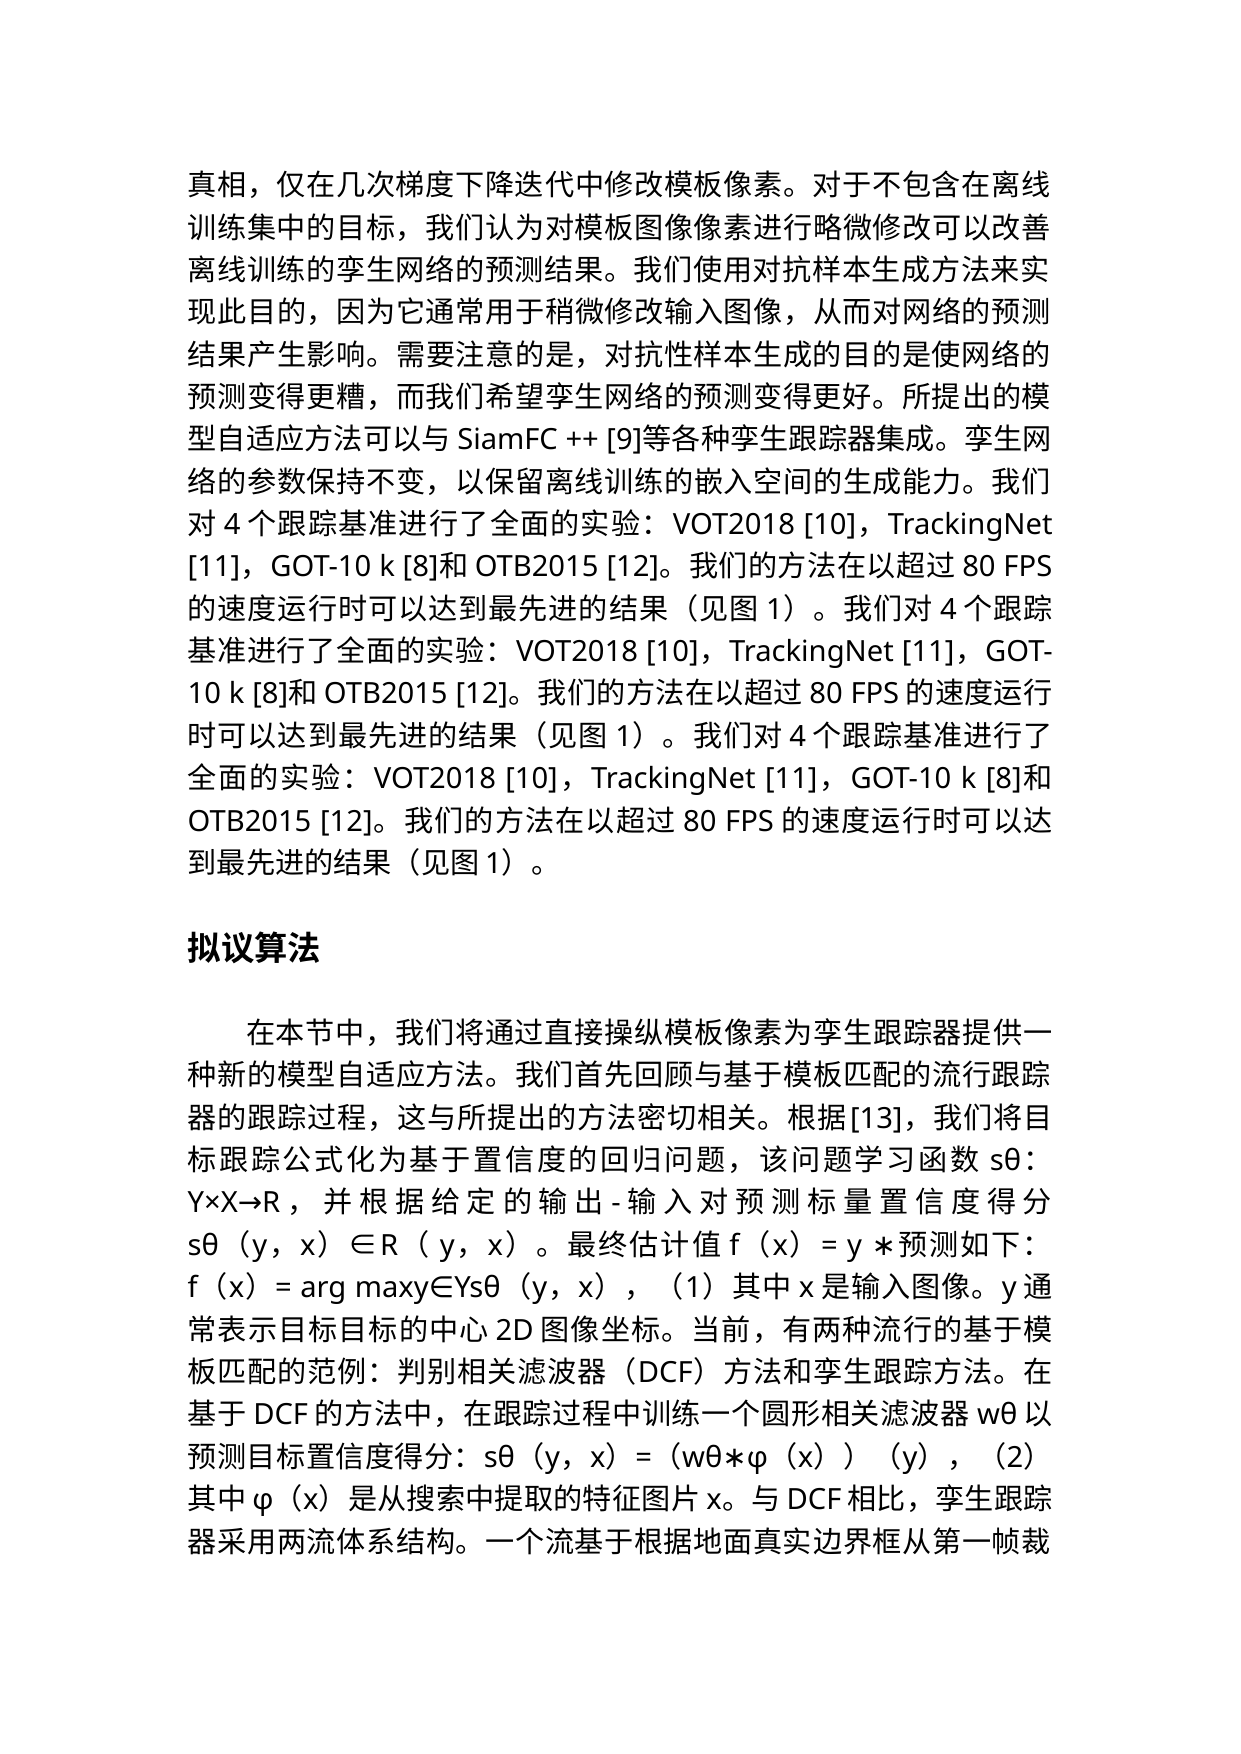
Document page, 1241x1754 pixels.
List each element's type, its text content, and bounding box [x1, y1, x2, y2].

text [187, 1009, 1053, 1560]
text 拟议算法 [187, 922, 1053, 970]
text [187, 162, 1053, 882]
